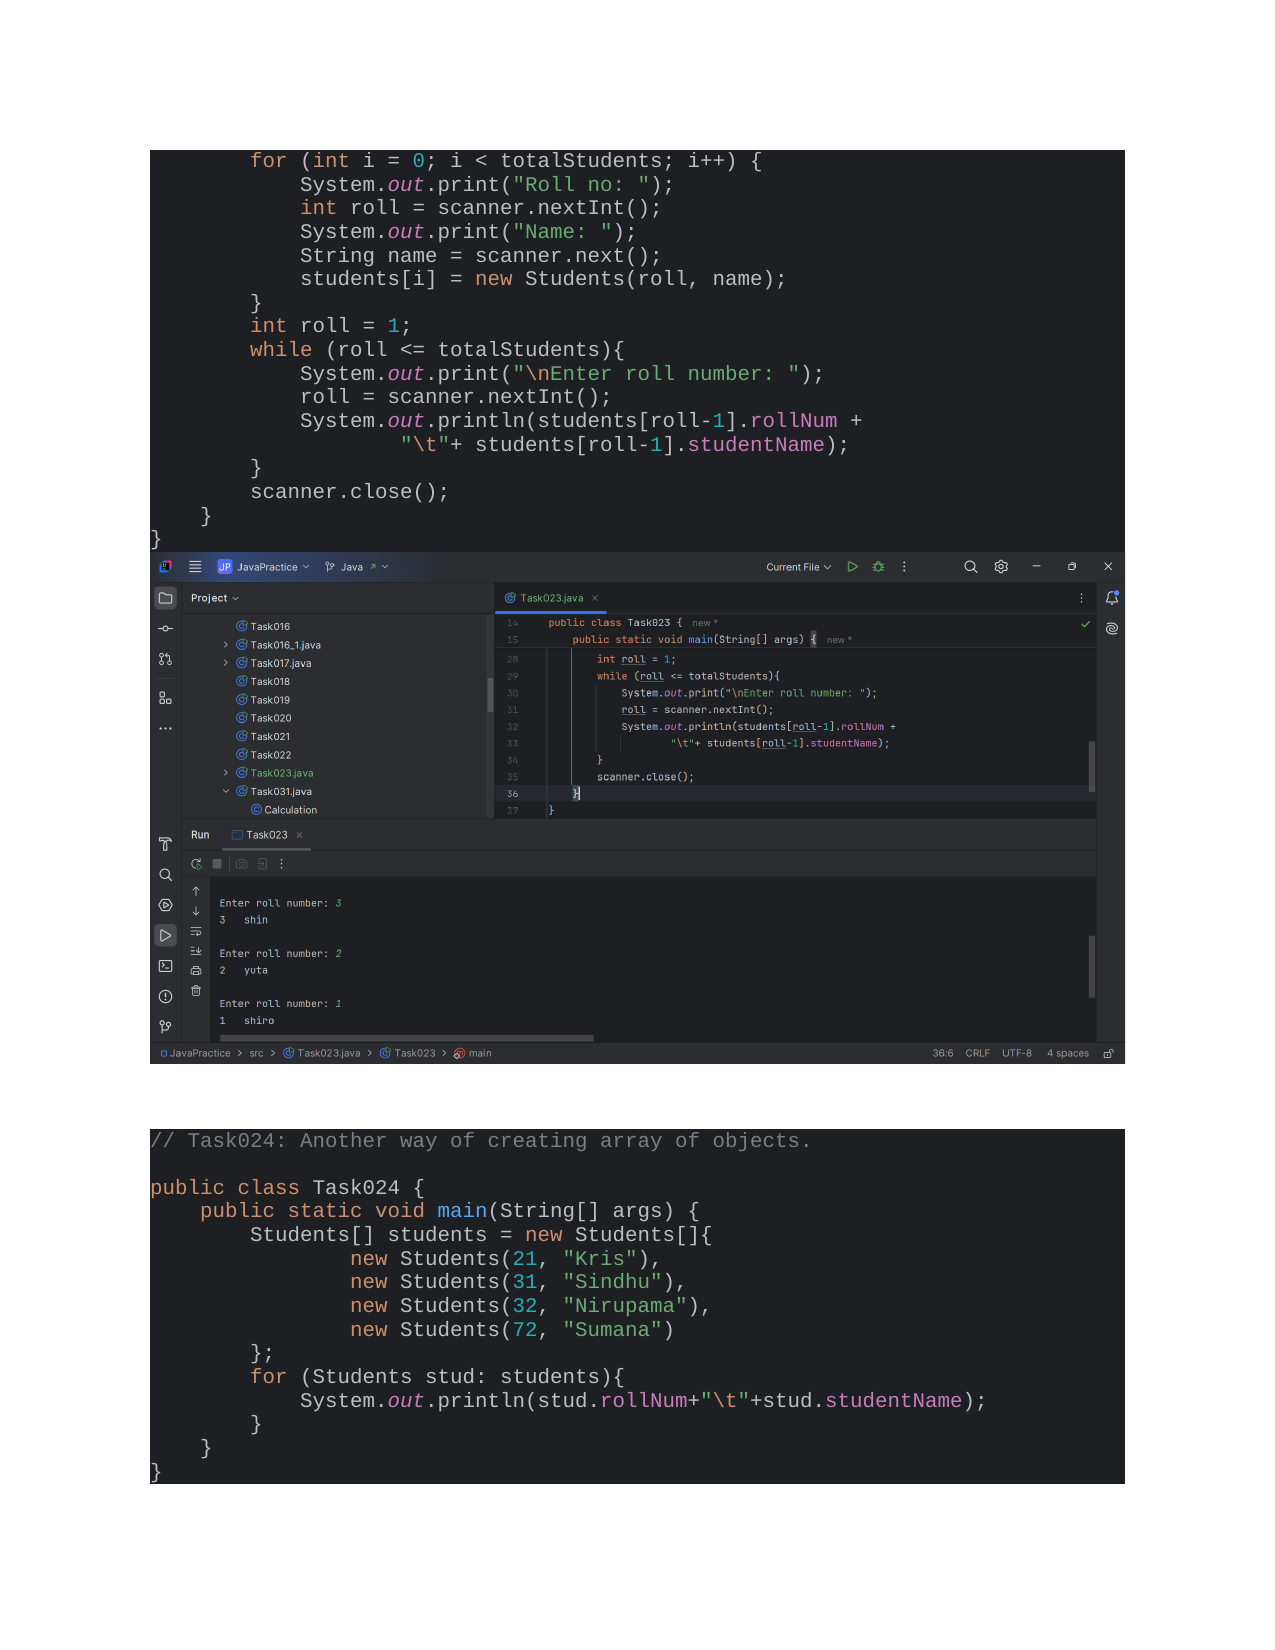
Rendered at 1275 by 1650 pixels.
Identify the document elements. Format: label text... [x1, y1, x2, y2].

text // Task024: Another way of creating array of objects. public class Task024 { public static void main(String[] args) { Students[] students = new Students[]{ new Students(21, "Kris"), new Students(31, "Sindhu"), new Students(32, "Nirupama"), new Students(72, "Sumana") }; for (Students stud: students){ System.out.println(stud.rollNum+"\t"+stud.studentName); } } } [150, 1129, 1125, 1484]
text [150, 150, 1125, 552]
picture [150, 552, 1125, 1064]
